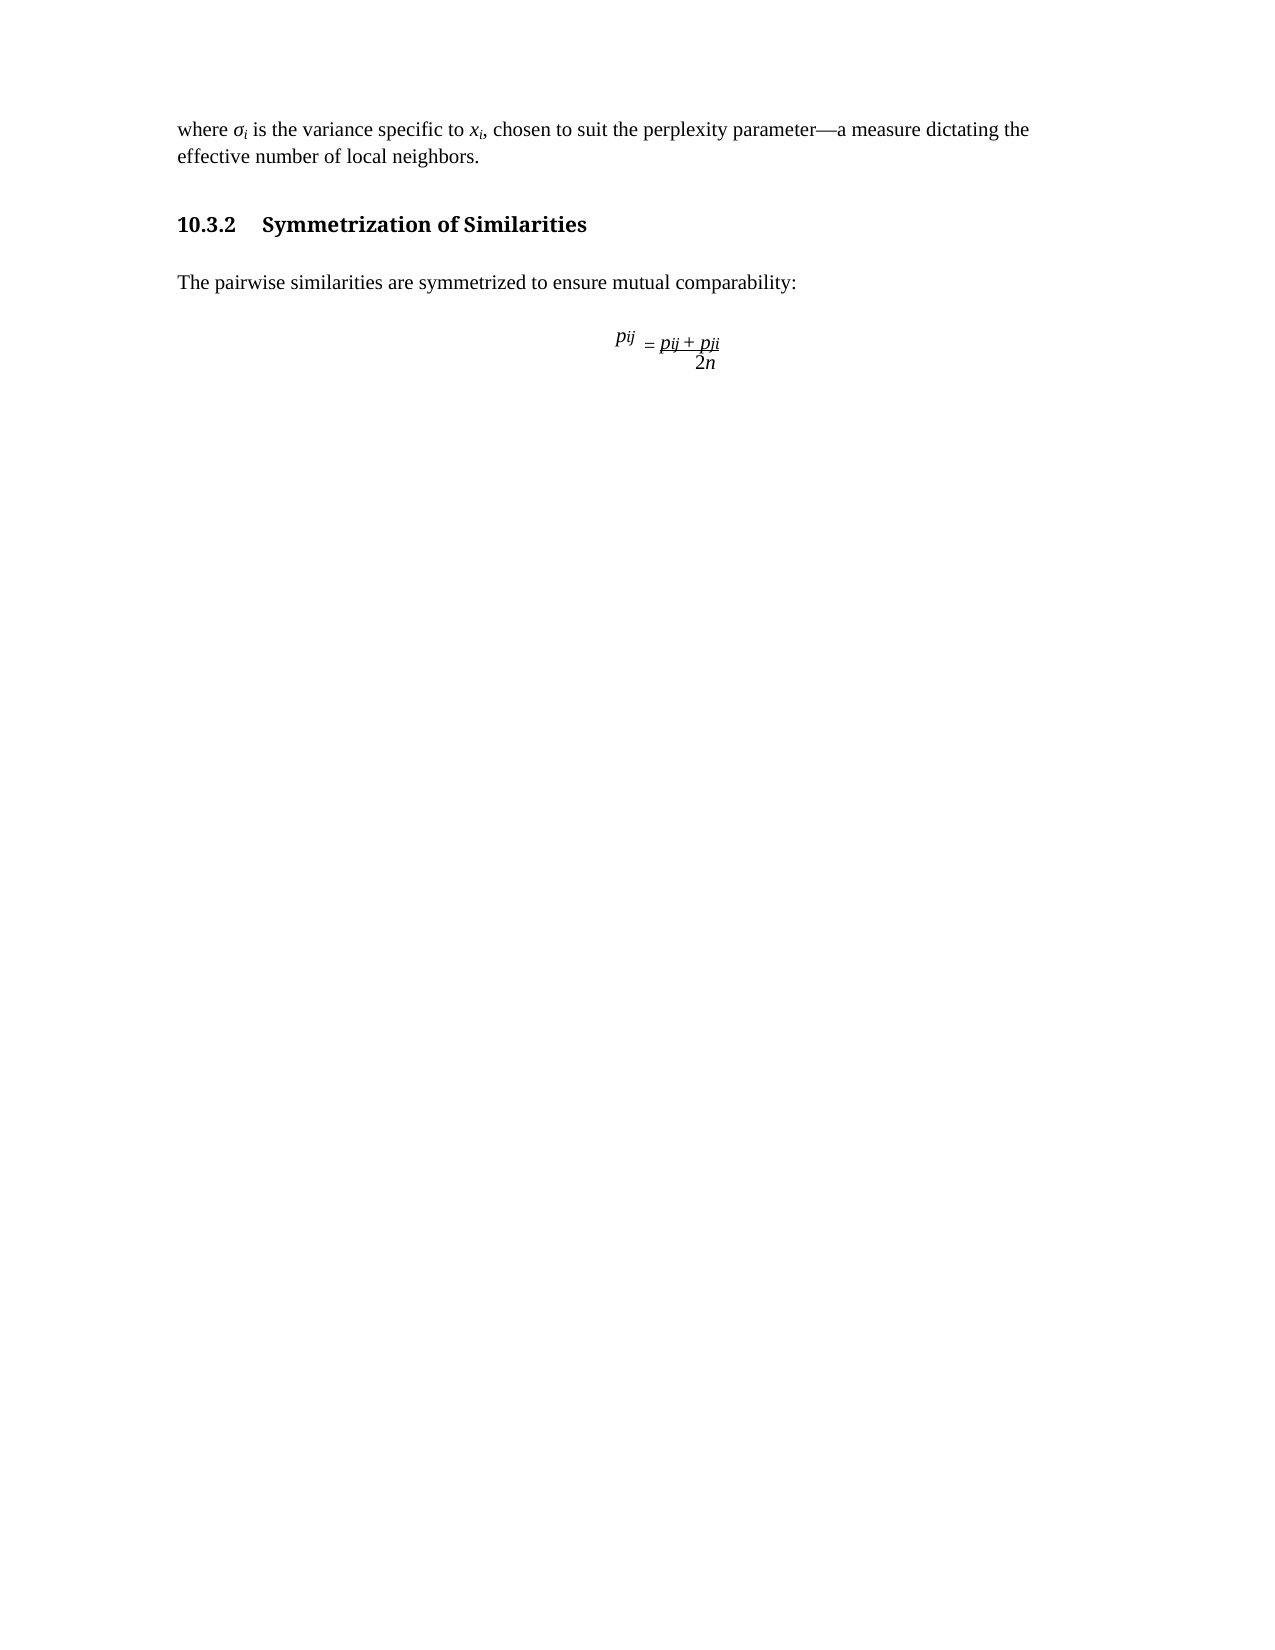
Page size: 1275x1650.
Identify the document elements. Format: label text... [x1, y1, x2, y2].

text = pij + pji [644, 328, 1119, 354]
subtitle Symmetrization of Similarities [177, 210, 1119, 239]
text The pairwise similarities are symmetrized to ensure mutual comparability: [177, 270, 1119, 294]
text where σi is the variance specific to xi, chosen to suit the perplexity parameter—a measure dictating the effective number of local neighbors. [177, 114, 1098, 168]
text 2n [695, 354, 1119, 373]
text pij [158, 323, 636, 347]
